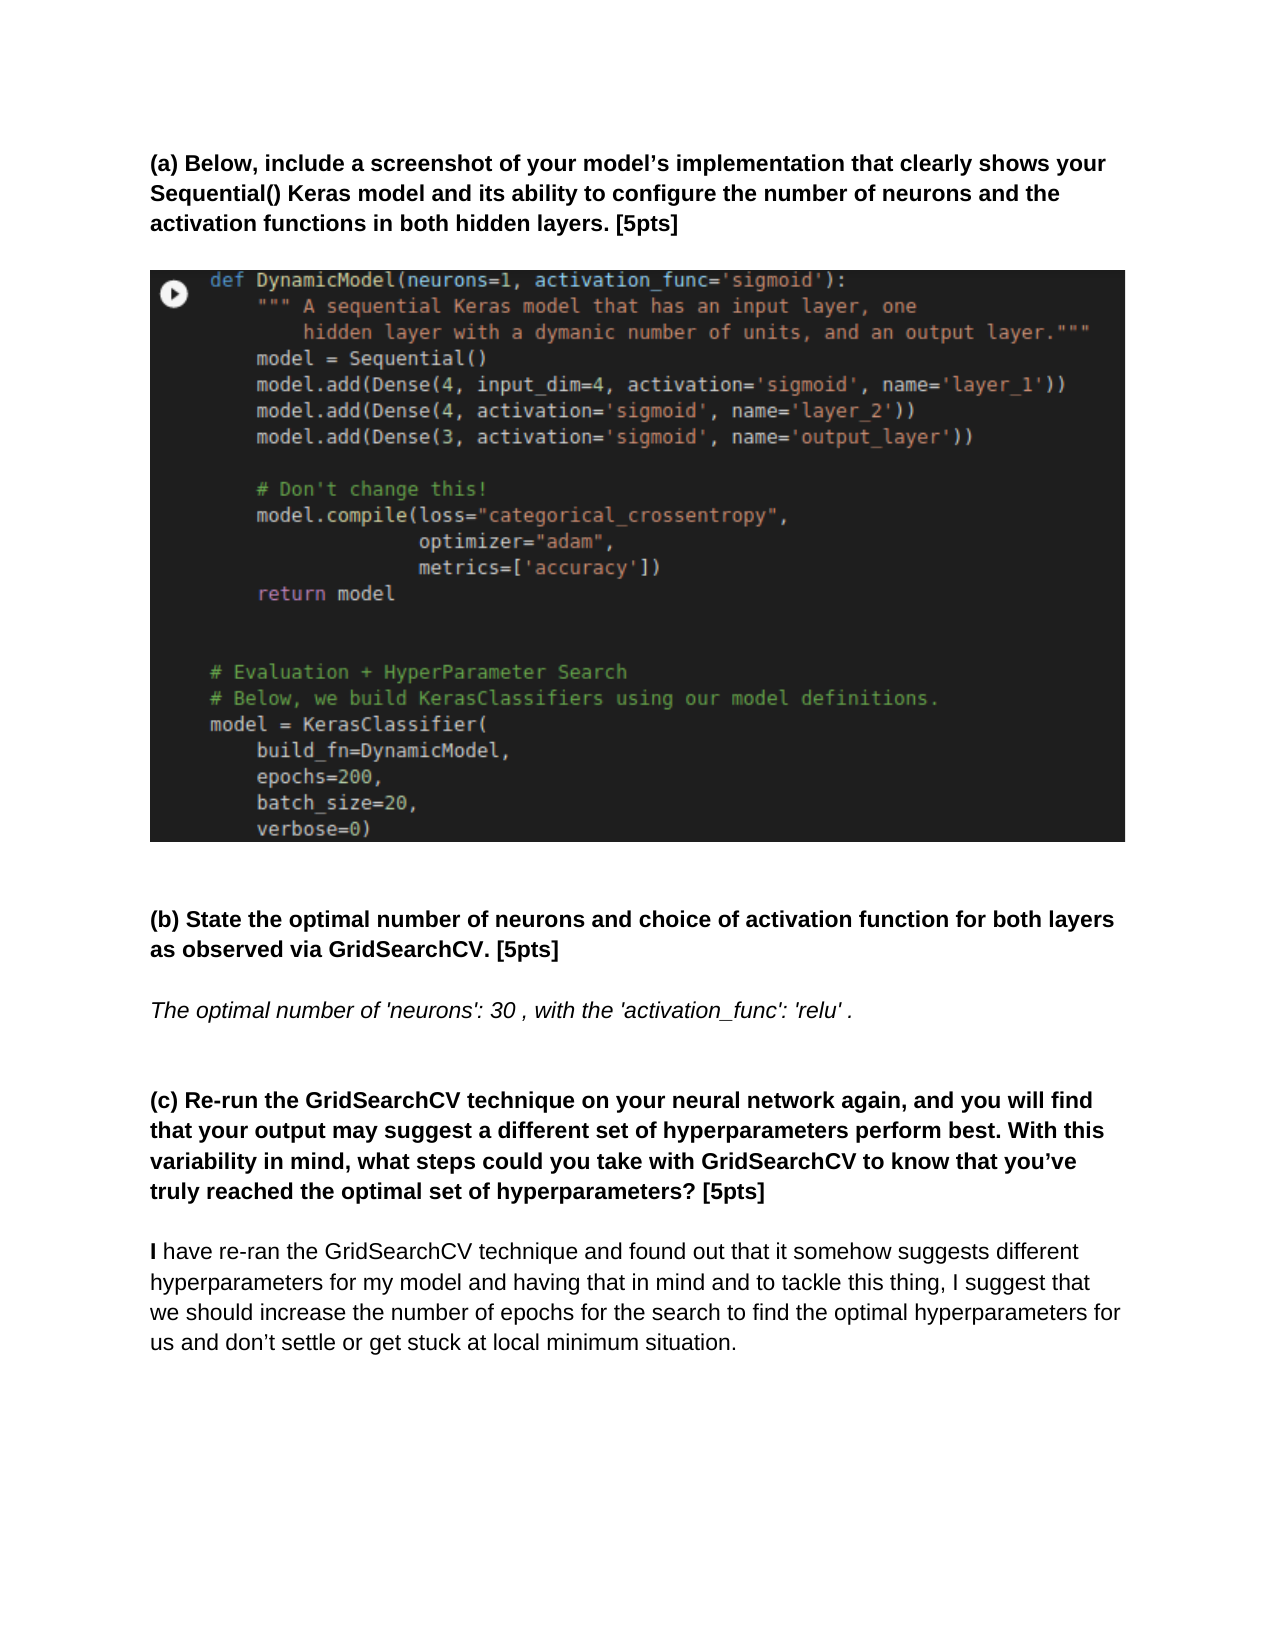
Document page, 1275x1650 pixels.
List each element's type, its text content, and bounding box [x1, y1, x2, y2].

picture [150, 270, 1125, 842]
text Sequential() Keras model and its ability to configure the number of neurons and the [150, 180, 1125, 207]
text (c) Re-run the GridSearchCV technique on your neural network again, and you will find [150, 1087, 1125, 1113]
text The optimal number of 'neurons': 30 , with the 'activation_func': 'relu' . [150, 997, 1125, 1023]
text (a) Below, include a screenshot of your model’s implementation that clearly shows your [150, 150, 1125, 176]
text (b) State the optimal number of neurons and choice of activation function for both layers as observed via GridSearchCV. [5pts] [150, 906, 1125, 962]
text activation functions in both hidden layers. [5pts] [150, 210, 1125, 237]
text that your output may suggest a different set of hyperparameters perform best. With this [150, 1117, 1125, 1144]
text I have re-ran the GridSearchCV technique and found out that it somehow suggests different hyperparameters for my model and having that in mind and to tackle this thing, I suggest that we should increase the number of epochs for the search to find the optimal hyperparameters for us and don’t settle or get stuck at local minimum situation. [150, 1238, 1125, 1355]
text variability in mind, what steps could you take with GridSearchCV to know that you’ve truly reached the optimal set of hyperparameters? [5pts] [150, 1148, 1125, 1204]
